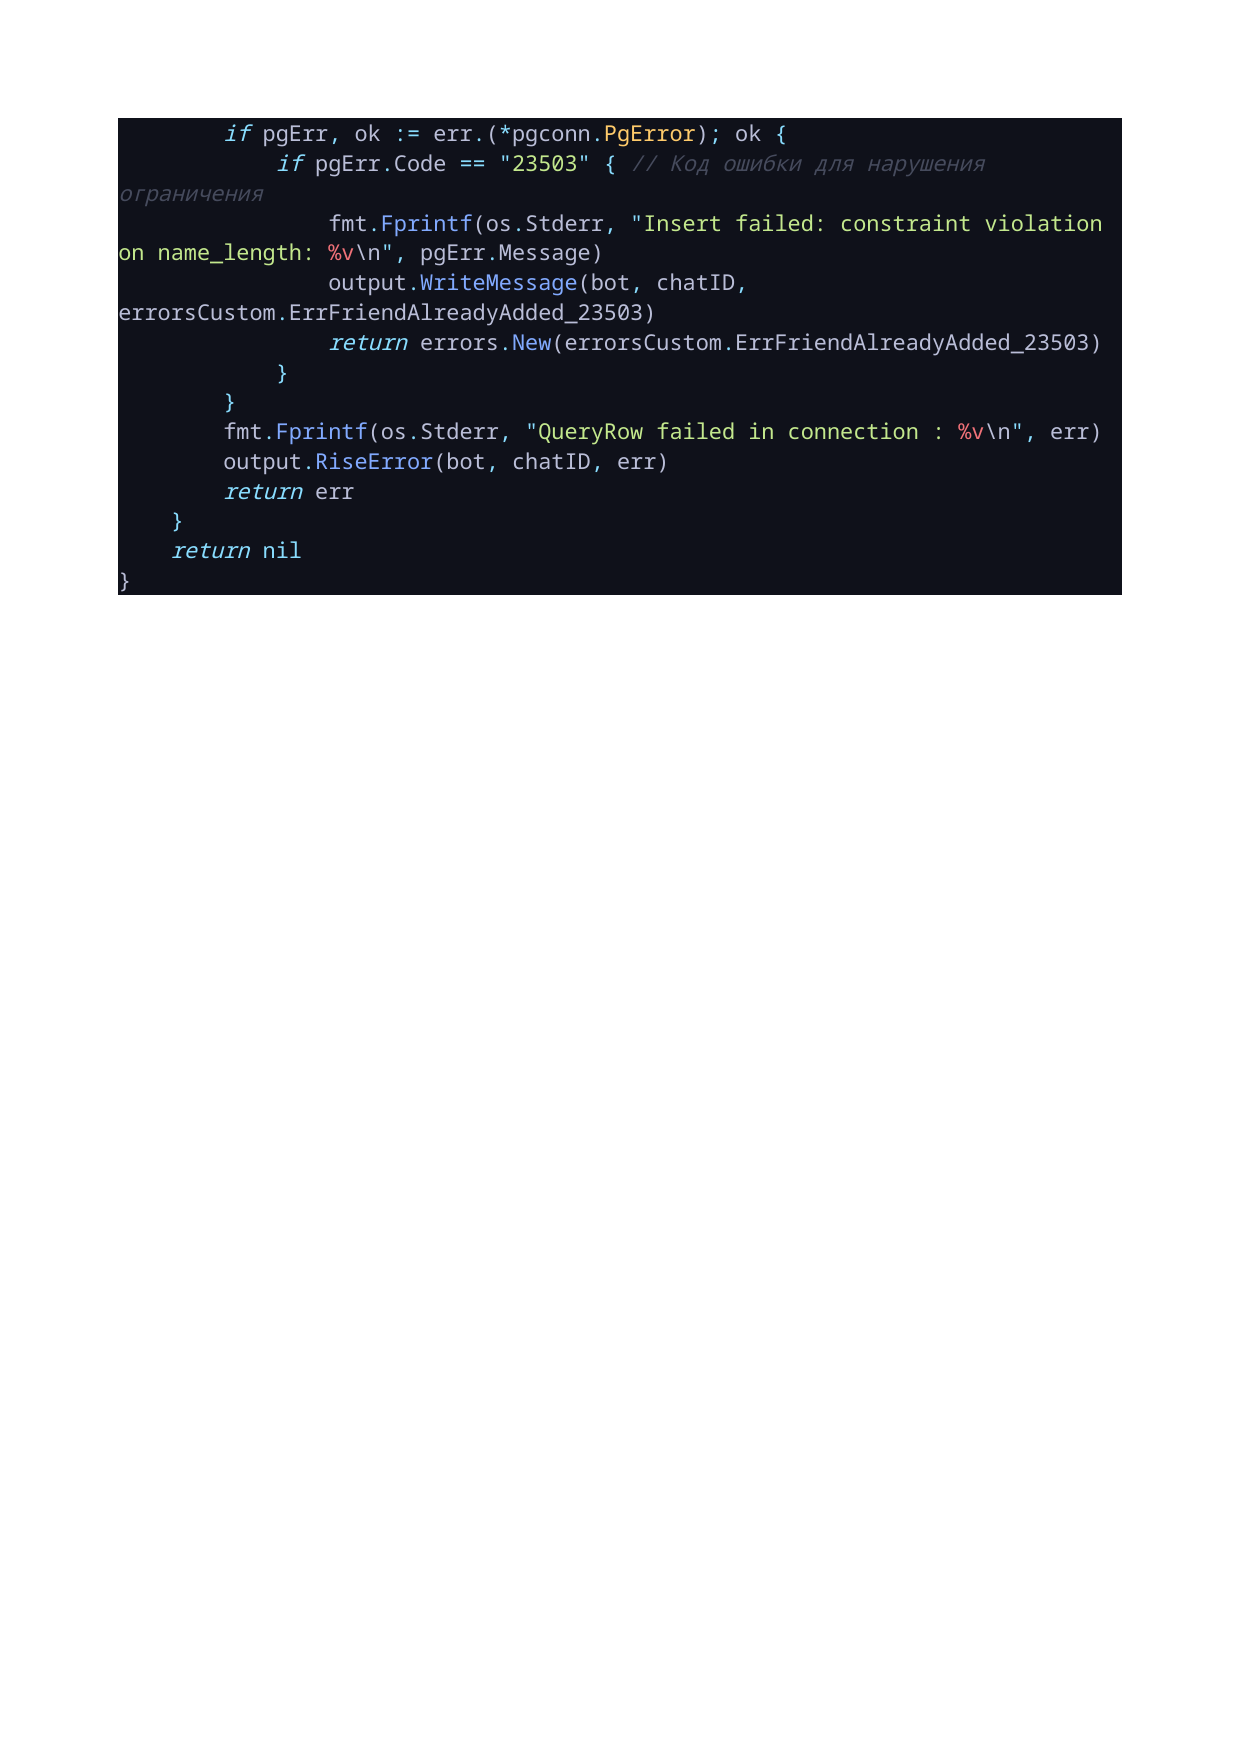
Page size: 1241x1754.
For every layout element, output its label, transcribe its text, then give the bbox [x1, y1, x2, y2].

text } [118, 356, 1122, 386]
text if pgErr.Code == "23503" { // Код ошибки для нарушения ограничения [118, 148, 1122, 207]
text fmt.Fprintf(os.Stderr, "QueryRow failed in connection : %v\n", err) [118, 416, 1122, 446]
text fmt.Fprintf(os.Stderr, "Insert failed: constraint violation on name_length: %v\n", pgErr.Message) [118, 207, 1122, 267]
text output.RiseError(bot, chatID, err) [118, 446, 1122, 476]
text } [118, 386, 1122, 416]
text } [118, 565, 1122, 595]
text return nil [118, 535, 1122, 565]
text return errors.New(errorsCustom.ErrFriendAlreadyAdded_23503) [118, 327, 1122, 356]
text if pgErr, ok := err.(*pgconn.PgError); ok { [118, 118, 1122, 148]
text return err [118, 476, 1122, 505]
text output.WriteMessage(bot, chatID, errorsCustom.ErrFriendAlreadyAdded_23503) [118, 267, 1122, 327]
text } [118, 505, 1122, 535]
